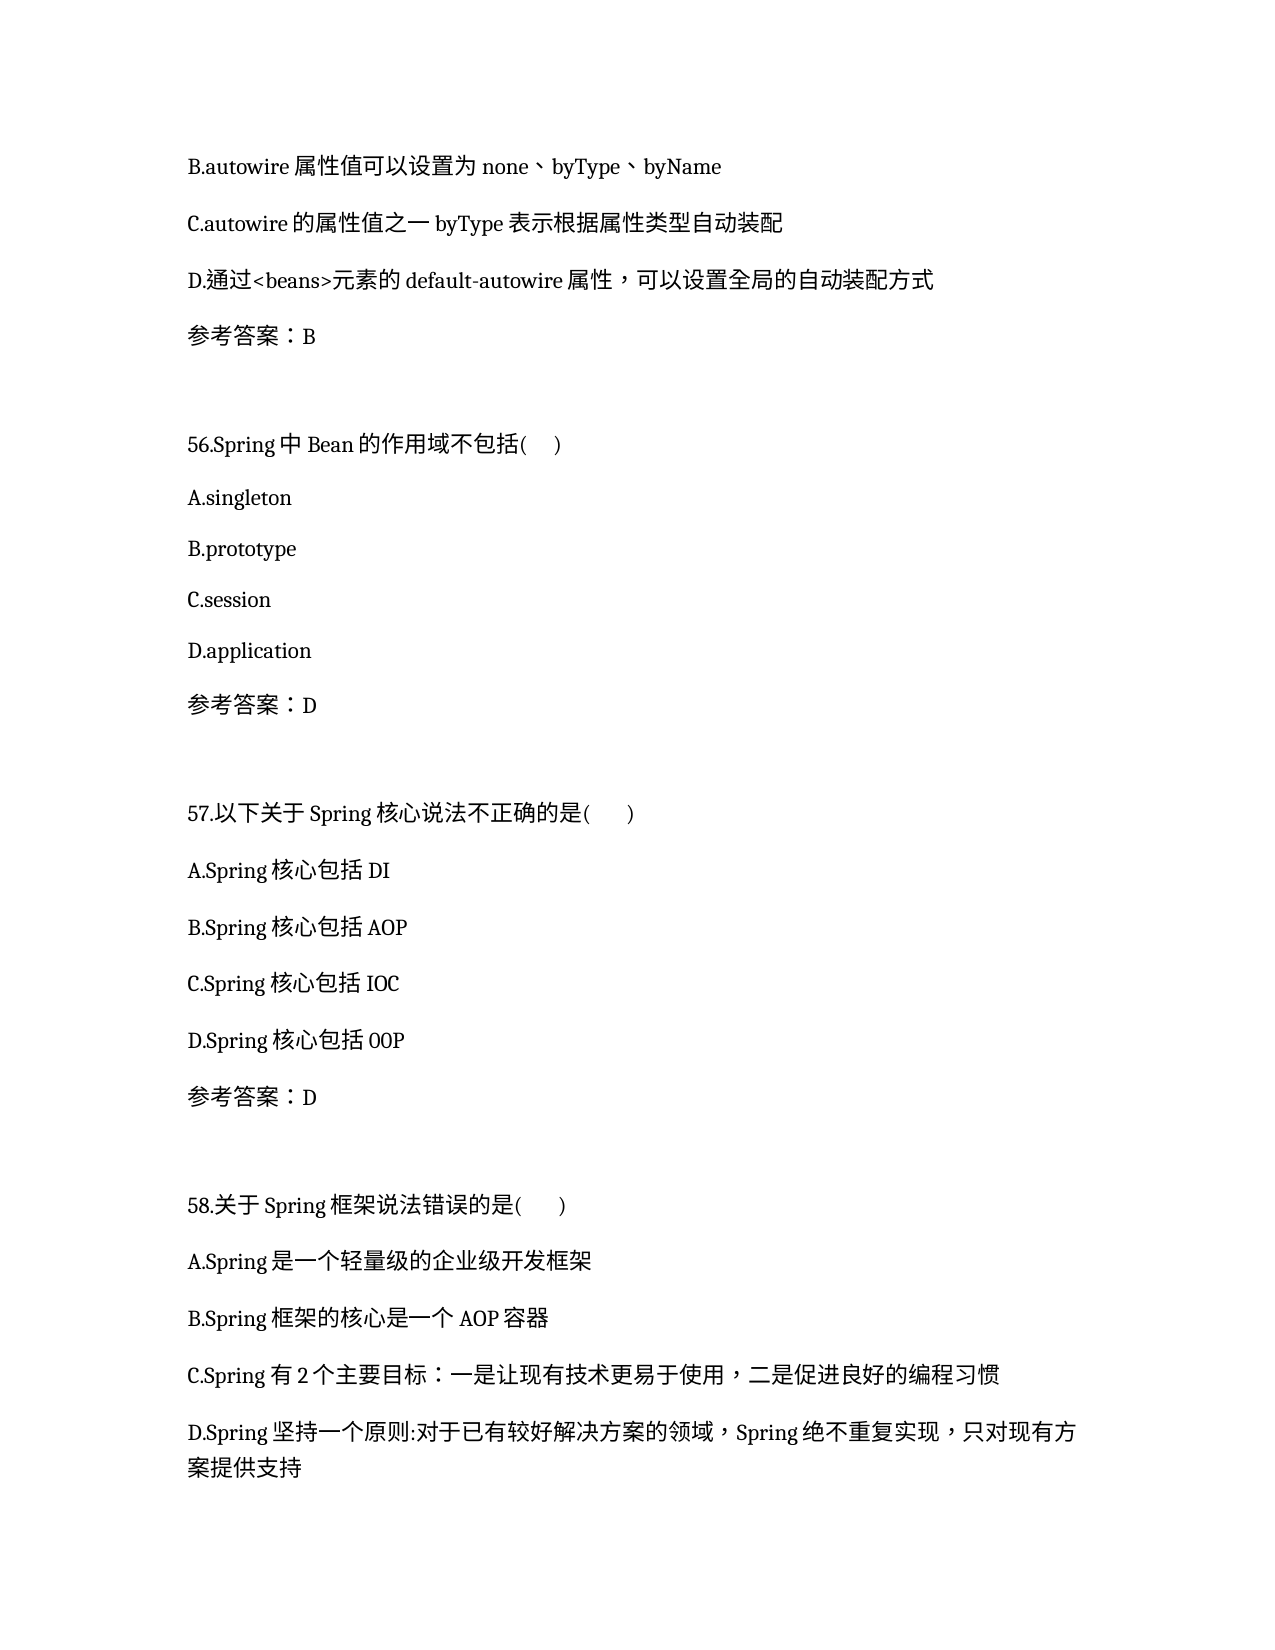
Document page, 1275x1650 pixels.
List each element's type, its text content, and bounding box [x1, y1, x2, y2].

text D.Spring核心包括00P [187, 1024, 1087, 1055]
text A.Spring是一个轻量级的企业级开发框架 [187, 1245, 1087, 1277]
text 58.关于Spring框架说法错误的是( ) [187, 1188, 1087, 1220]
text D.Spring坚持一个原则:对于已有较好解决方案的领域，Spring绝不重复实现，只对现有方案提供支持 [187, 1416, 1087, 1483]
text D.application [187, 638, 1087, 664]
text 56.Spring中Bean的作用域不包括( ) [187, 428, 1087, 459]
text A.singleton [187, 485, 1087, 511]
text B.autowire属性值可以设置为none、byType、byName [187, 150, 1087, 181]
text 参考答案：D [187, 1081, 1087, 1112]
text B.Spring核心包括AOP [187, 910, 1087, 942]
text C.session [187, 587, 1087, 613]
text 参考答案：D [187, 689, 1087, 720]
text C.Spring核心包括IOC [187, 967, 1087, 998]
text B.Spring框架的核心是一个AOP容器 [187, 1302, 1087, 1333]
text 57.以下关于Spring核心说法不正确的是( ) [187, 797, 1087, 828]
text A.Spring核心包括DI [187, 854, 1087, 885]
text B.prototype [187, 536, 1087, 562]
text C.Spring有2个主要目标：一是让现有技术更易于使用，二是促进良好的编程习惯 [187, 1359, 1087, 1390]
text 参考答案：B [187, 320, 1087, 352]
text C.autowire的属性值之一byType表示根据属性类型自动装配 [187, 207, 1087, 238]
text D.通过<beans>元素的default-autowire属性，可以设置全局的自动装配方式 [187, 263, 1087, 295]
